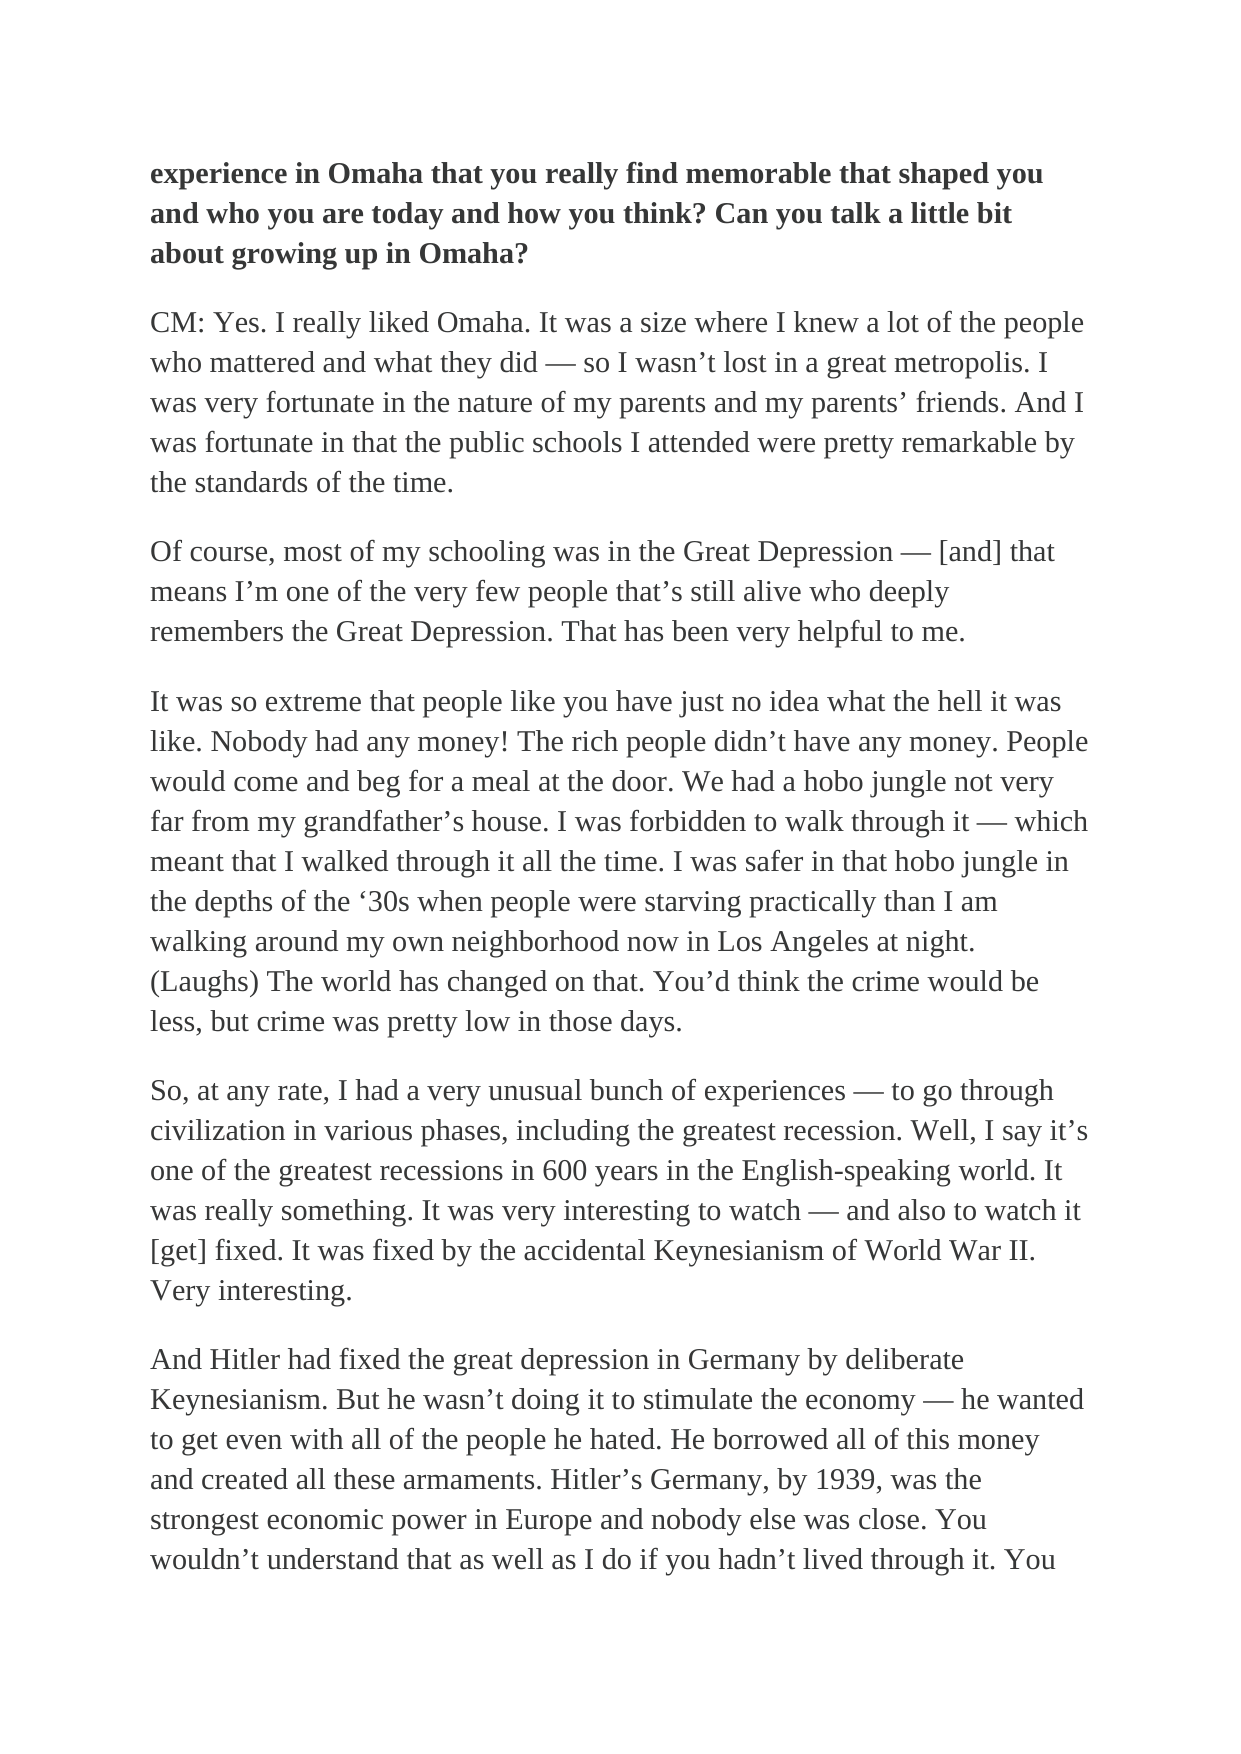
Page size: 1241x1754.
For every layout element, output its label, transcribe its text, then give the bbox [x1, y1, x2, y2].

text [150, 1336, 1090, 1576]
text It was so extreme that people like you have just no idea what the hell it was like. Nobody had any money! The rich people didn’t have any money. People would come and beg for a meal at the door. We had a hobo jungle not very far from my grandfather’s house. I was forbidden to walk through it — which meant that I walked through it all the time. I was safer in that hobo jungle in the depths of the ‘30s when people were starving practically than I am walking around my own neighborhood now in Los Angeles at night. (Laughs) The world has changed on that. You’d think the crime would be less, but crime was pretty low in those days. [150, 677, 1090, 1037]
text So, at any rate, I had a very unusual bunch of experiences — to go through civilization in various phases, including the greatest recession. Well, I say it’s one of the greatest recessions in 600 years in the English-speaking world. It was really something. It was very interesting to watch — and also to watch it [get] fixed. It was fixed by the accidental Keynesianism of World War II. Very interesting. [150, 1067, 1090, 1307]
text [150, 150, 1090, 270]
text CM: Yes. I really liked Omaha. It was a size where I knew a lot of the people who mattered and what they did — so I wasn’t lost in a great metropolis. I was very fortunate in the nature of my parents and my parents’ friends. And I was fortunate in that the public schools I attended were pretty remarkable by the standards of the time. [150, 299, 1090, 499]
text Of course, most of my schooling was in the Great Depression — [and] that means I’m one of the very few people that’s still alive who deeply remembers the Great Depression. That has been very helpful to me. [150, 528, 1090, 648]
